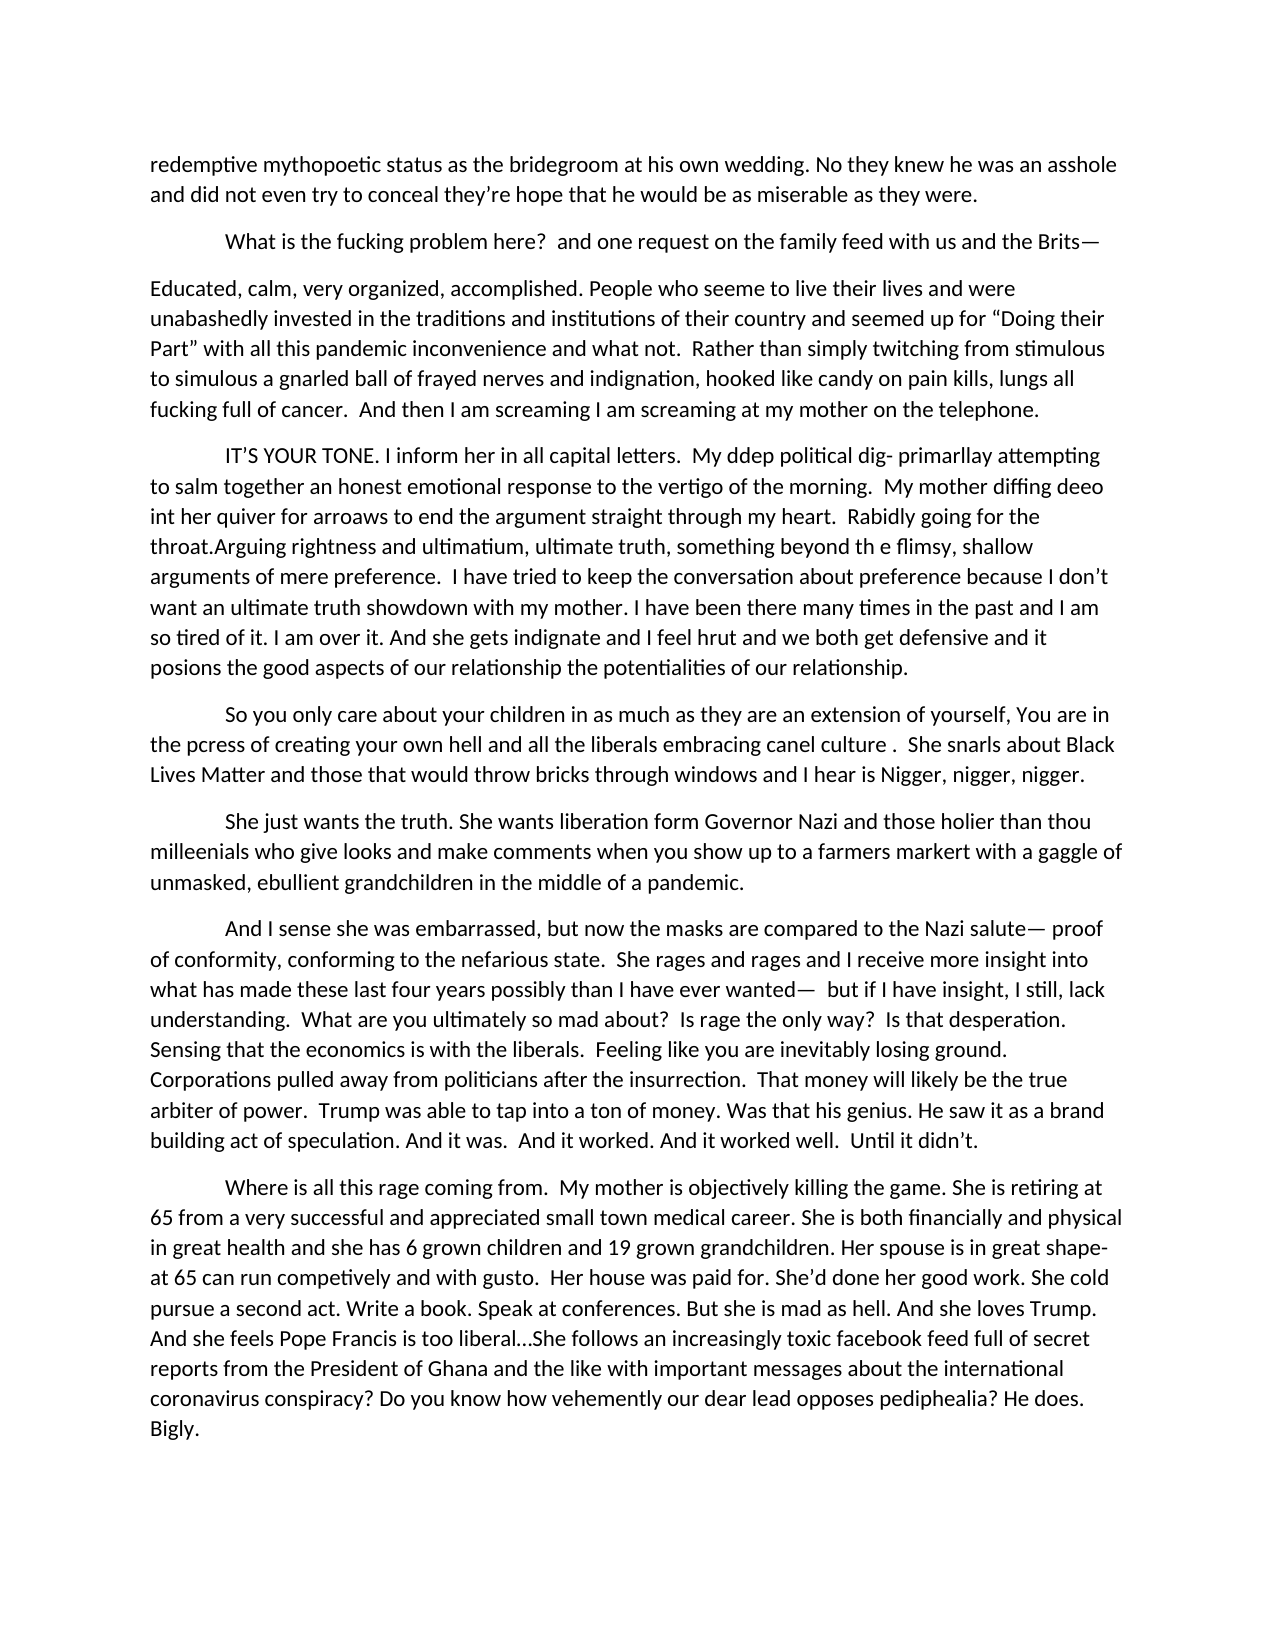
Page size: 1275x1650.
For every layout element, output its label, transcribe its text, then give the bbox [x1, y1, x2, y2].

text Educated, calm, very organized, accomplished. People who seeme to live their lives and were unabashedly invested in the traditions and institutions of their country and seemed up for “Doing their Part” with all this pandemic inconvenience and what not. Rather than simply twitching from stimulous to simulous a gnarled ball of frayed nerves and indignation, hooked like candy on pain kills, lungs all fucking full of cancer. And then I am screaming I am screaming at my mother on the telephone. [150, 274, 1125, 423]
text She just wants the truth. She wants liberation form Governor Nazi and those holier than thou milleenials who give looks and make comments when you show up to a farmers markert with a gaggle of unmasked, ebullient grandchildren in the middle of a pandemic. [150, 807, 1125, 896]
text So you only care about your children in as much as they are an extension of yourself, You are in the pcress of creating your own hell and all the liberals embracing canel culture . She snarls about Black Lives Matter and those that would throw bricks through windows and I hear is Nigger, nigger, nigger. [150, 700, 1125, 788]
text What is the fucking problem here? and one request on the family feed with us and the Brits— [150, 227, 1125, 255]
text IT’S YOUR TONE. I inform her in all capital letters. My ddep political dig- primarllay attempting to salm together an honest emotional response to the vertigo of the morning. My mother diffing deeo int her quiver for arroaws to end the argument straight through my heart. Rabidly going for the throat.Arguing rightness and ultimatium, ultimate truth, something beyond th e flimsy, shallow arguments of mere preference. I have tried to keep the conversation about preference because I don’t want an ultimate truth showdown with my mother. I have been there many times in the past and I am so tired of it. I am over it. And she gets indignate and I feel hrut and we both get defensive and it posions the good aspects of our relationship the potentialities of our relationship. [150, 442, 1125, 681]
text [150, 150, 1125, 208]
text And I sense she was embarrassed, but now the masks are compared to the Nazi salute— proof of conformity, conforming to the nefarious state. She rages and rages and I receive more insight into what has made these last four years possibly than I have ever wanted— but if I have insight, I still, lack understanding. What are you ultimately so mad about? Is rage the only way? Is that desperation. Sensing that the economics is with the liberals. Feeling like you are inevitably losing ground. Corporations pulled away from politicians after the insurrection. That money will likely be the true arbiter of power. Trump was able to tap into a ton of money. Was that his genius. He saw it as a brand building act of speculation. And it was. And it worked. And it worked well. Until it didn’t. [150, 914, 1125, 1154]
